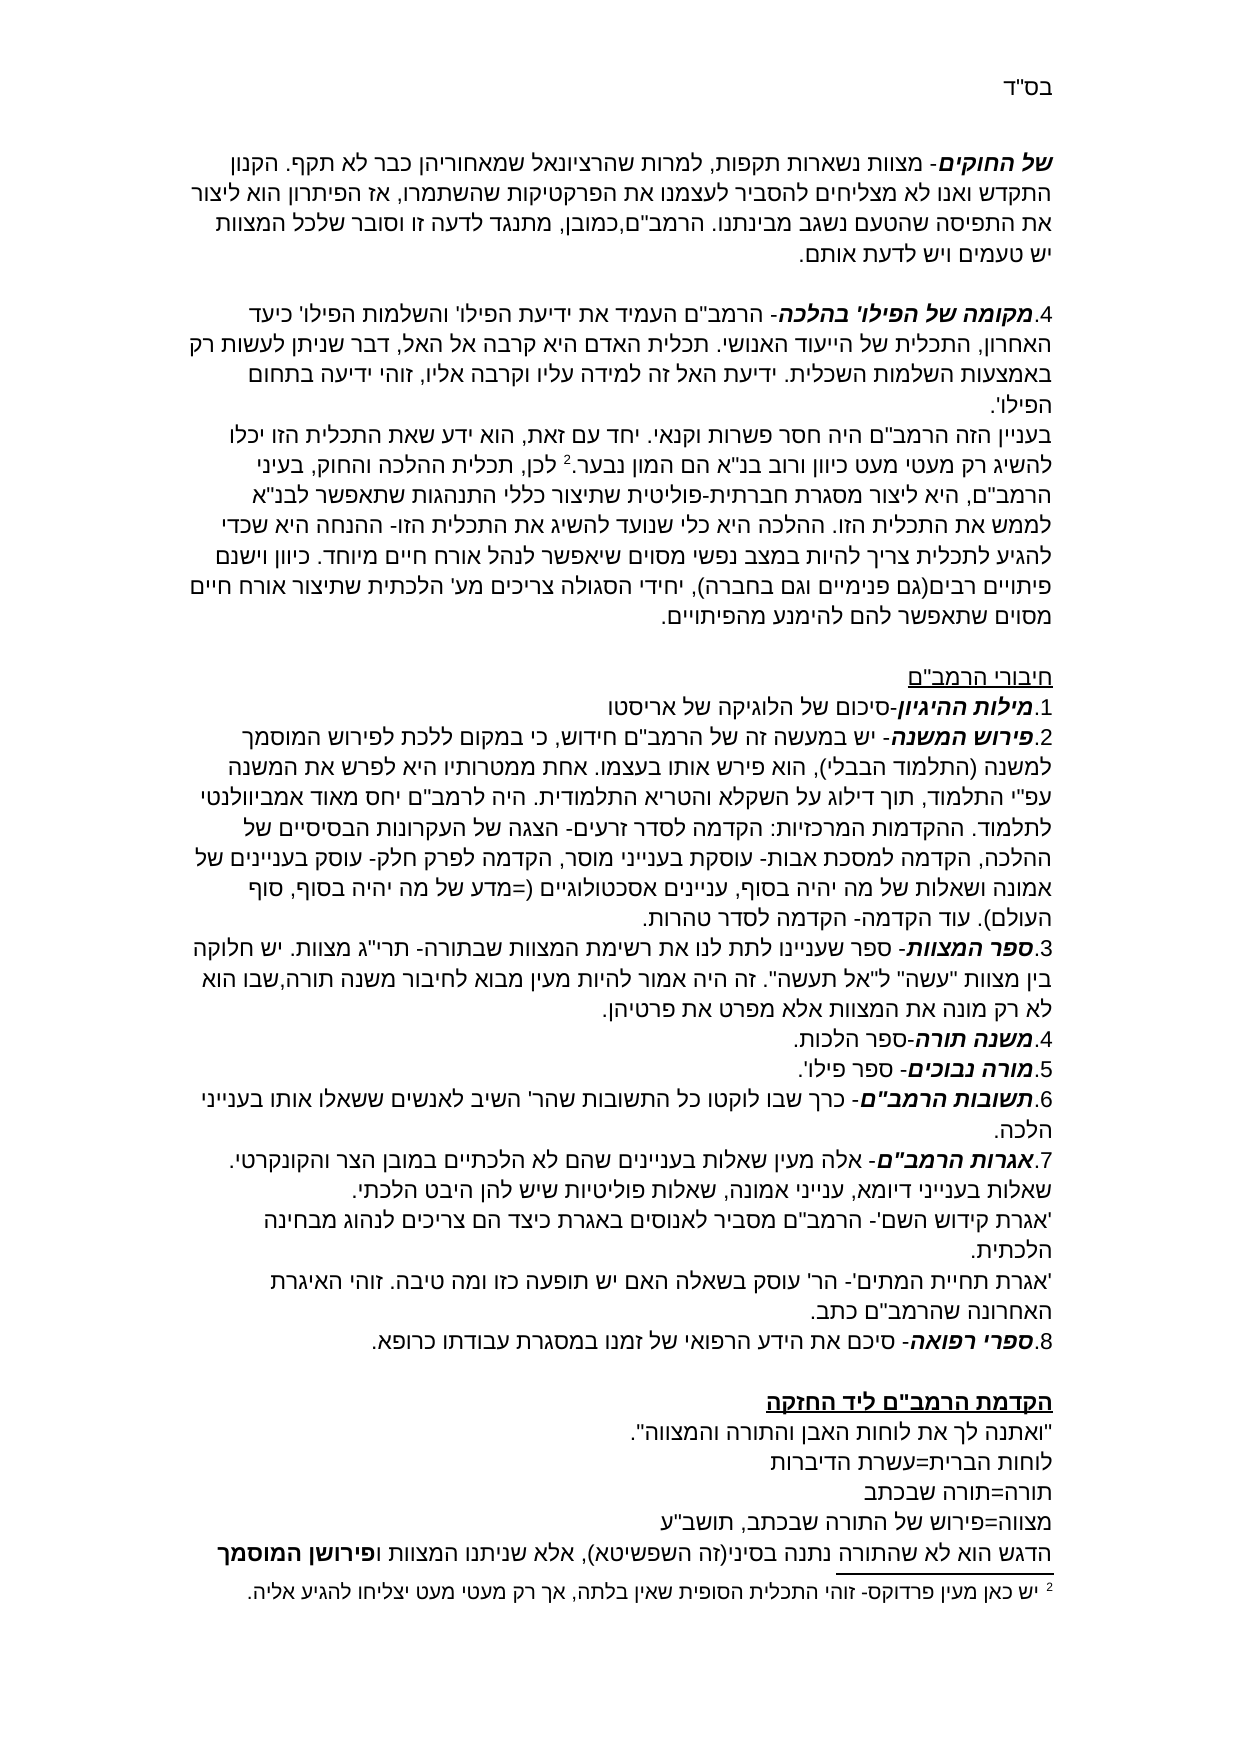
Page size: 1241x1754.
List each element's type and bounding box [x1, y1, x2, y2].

text [187, 150, 1053, 1566]
